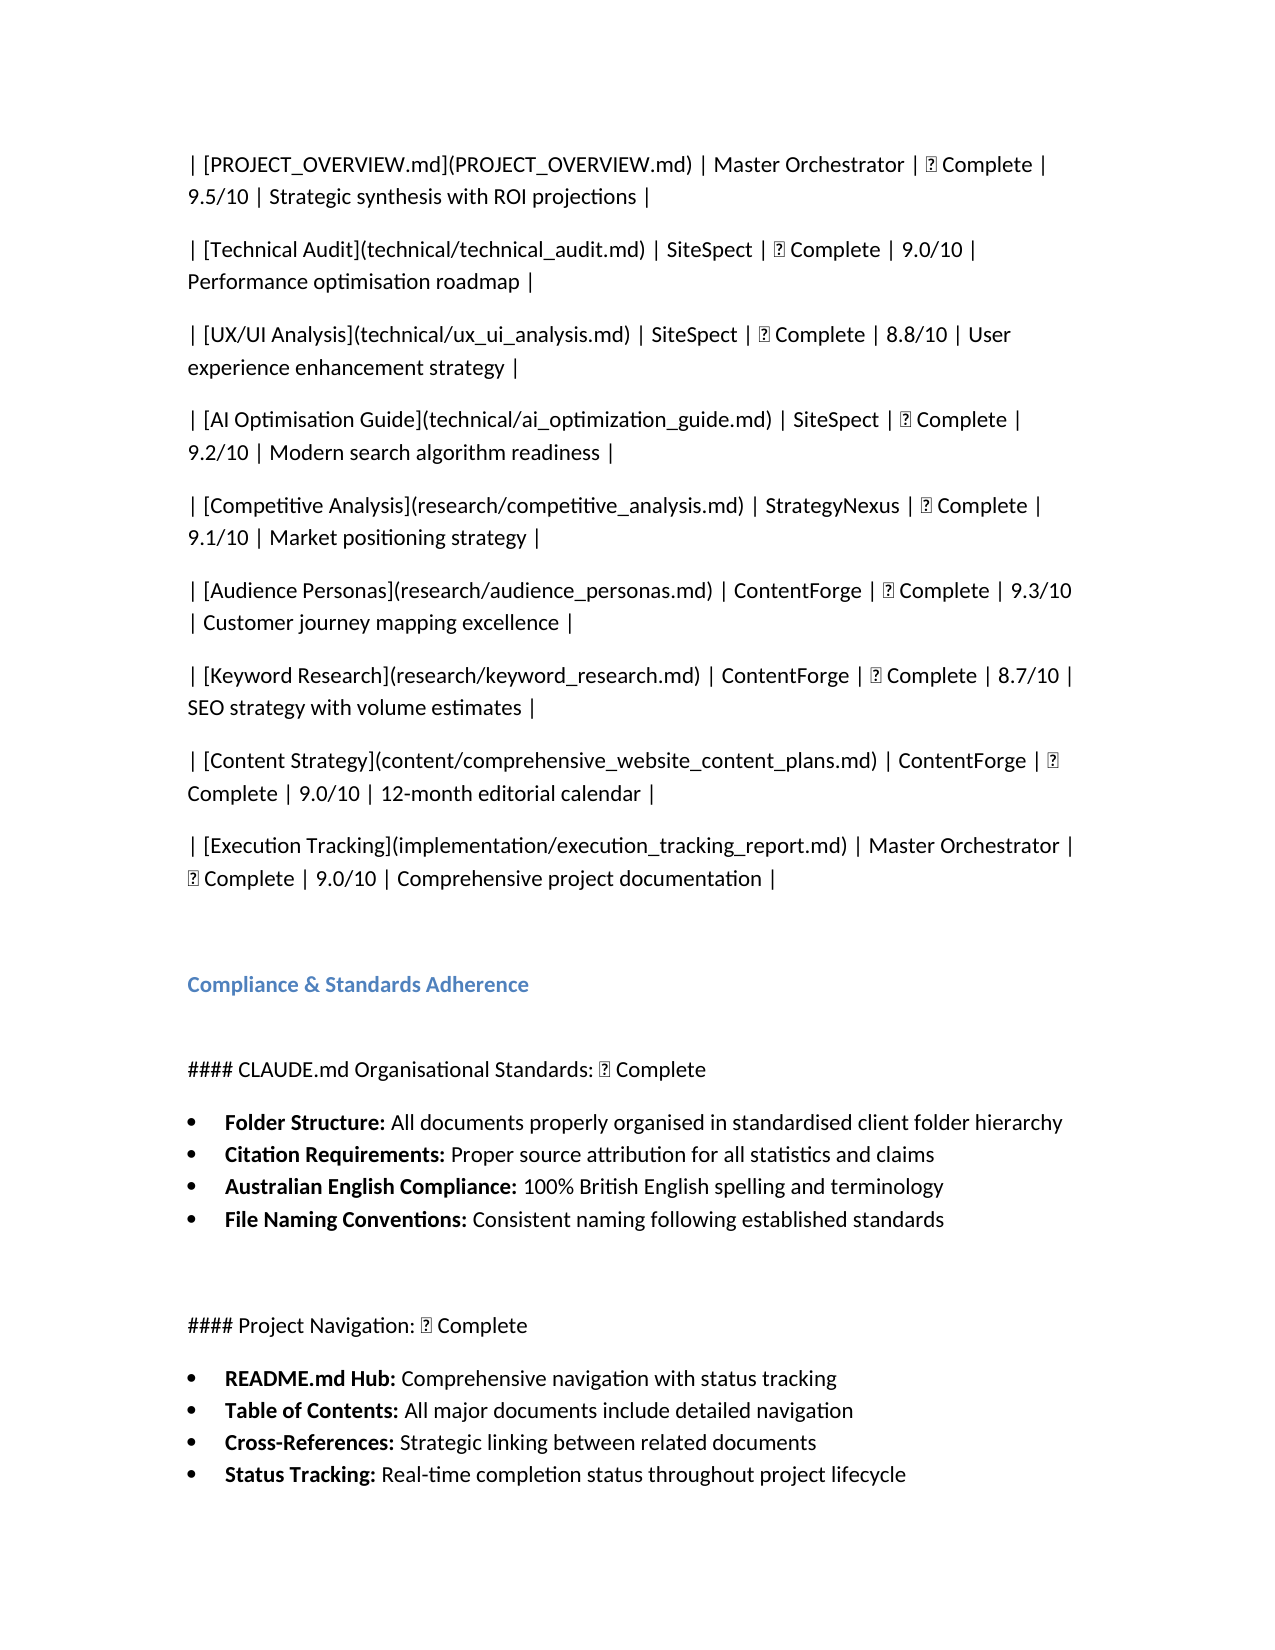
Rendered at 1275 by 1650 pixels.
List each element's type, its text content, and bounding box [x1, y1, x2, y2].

list Citation Requirements: Proper source attribution for all statistics and claims [187, 1140, 1087, 1168]
list File Naming Conventions: Consistent naming following established standards [187, 1205, 1087, 1233]
list Table of Contents: All major documents include detailed navigation [187, 1396, 1087, 1424]
text | [UX/UI Analysis](technical/ux_ui_analysis.md) | SiteSpect | ✅ Complete | 8.8/10 | User experience enhancement strategy | [187, 320, 1087, 381]
text #### CLAUDE.md Organisational Standards: ✅ Complete [187, 1055, 1087, 1083]
subtitle Compliance & Standards Adherence [187, 970, 1087, 998]
text | [Audience Personas](research/audience_personas.md) | ContentForge | ✅ Complete | 9.3/10 | Customer journey mapping excellence | [187, 576, 1087, 636]
text | [Keyword Research](research/keyword_research.md) | ContentForge | ✅ Complete | 8.7/10 | SEO strategy with volume estimates | [187, 661, 1087, 721]
text | [Execution Tracking](implementation/execution_tracking_report.md) | Master Orchestrator | ✅ Complete | 9.0/10 | Comprehensive project documentation | [187, 832, 1087, 892]
list Folder Structure: All documents properly organised in standardised client folder hierarchy [187, 1108, 1087, 1136]
list Cross-References: Strategic linking between related documents [187, 1428, 1087, 1456]
text | [AI Optimisation Guide](technical/ai_optimization_guide.md) | SiteSpect | ✅ Complete | 9.2/10 | Modern search algorithm readiness | [187, 406, 1087, 466]
text | [PROJECT_OVERVIEW.md](PROJECT_OVERVIEW.md) | Master Orchestrator | ✅ Complete | 9.5/10 | Strategic synthesis with ROI projections | [187, 150, 1087, 210]
list Australian English Compliance: 100% British English spelling and terminology [187, 1172, 1087, 1201]
list README.md Hub: Comprehensive navigation with status tracking [187, 1364, 1087, 1392]
text | [Technical Audit](technical/technical_audit.md) | SiteSpect | ✅ Complete | 9.0/10 | Performance optimisation roadmap | [187, 235, 1087, 295]
text | [Content Strategy](content/comprehensive_website_content_plans.md) | ContentForge | ✅ Complete | 9.0/10 | 12-month editorial calendar | [187, 746, 1087, 807]
list Status Tracking: Real-time completion status throughout project lifecycle [187, 1460, 1087, 1488]
text #### Project Navigation: ✅ Complete [187, 1311, 1087, 1339]
text | [Competitive Analysis](research/competitive_analysis.md) | StrategyNexus | ✅ Complete | 9.1/10 | Market positioning strategy | [187, 491, 1087, 551]
